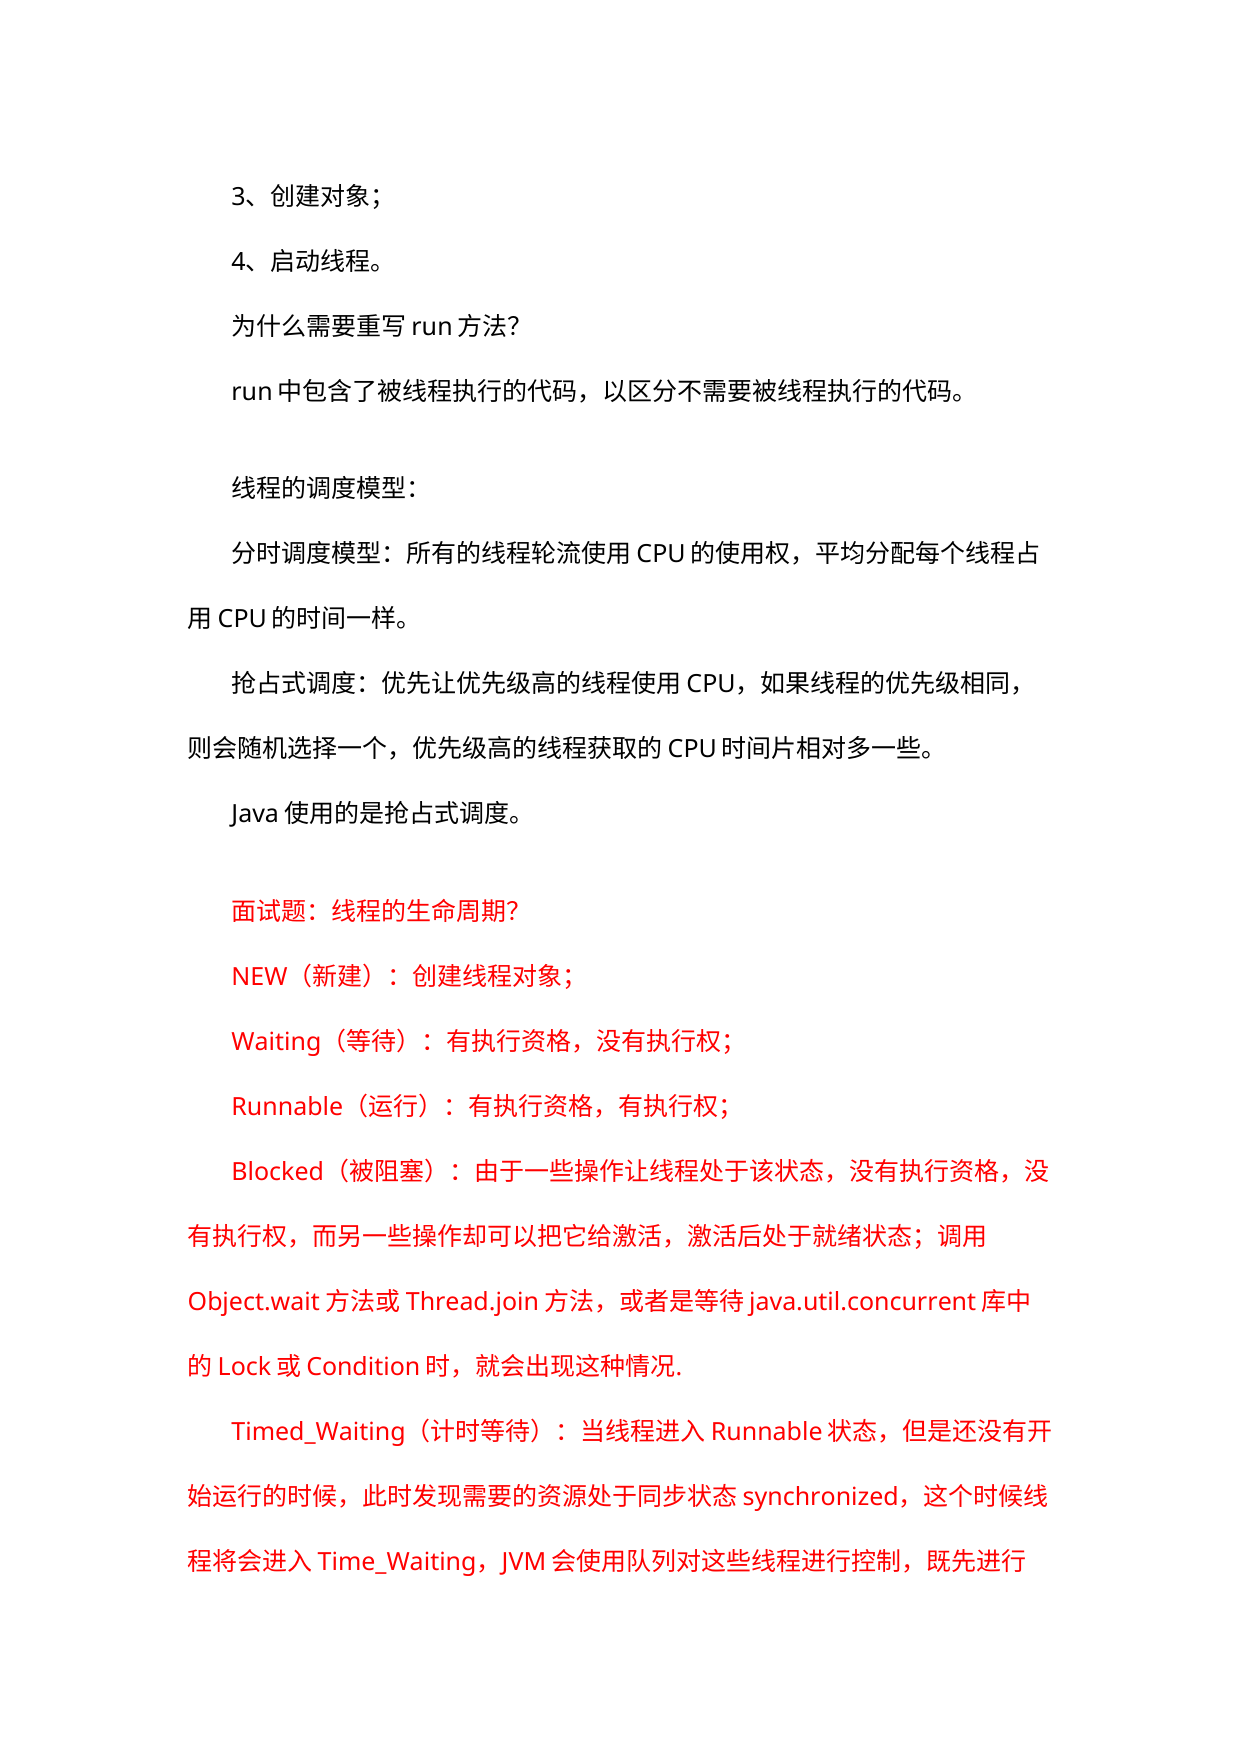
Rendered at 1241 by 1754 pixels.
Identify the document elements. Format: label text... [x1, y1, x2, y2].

text Java使用的是抢占式调度。 [187, 779, 1053, 844]
text 线程的调度模型： [187, 454, 1053, 519]
text 为什么需要重写run方法？ [187, 292, 1053, 357]
text 分时调度模型：所有的线程轮流使用CPU的使用权，平均分配每个线程占用CPU的时间一样。 [187, 519, 1053, 649]
text 面试题：线程的生命周期？ [187, 877, 1053, 942]
text Waiting（等待）：有执行资格，没有执行权； [187, 1007, 1053, 1072]
text 抢占式调度：优先让优先级高的线程使用CPU，如果线程的优先级相同，则会随机选择一个，优先级高的线程获取的CPU时间片相对多一些。 [187, 649, 1053, 779]
text 3、创建对象； [187, 162, 1053, 227]
text 4、启动线程。 [187, 227, 1053, 292]
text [187, 1397, 1053, 1592]
text Runnable（运行）：有执行资格，有执行权； [187, 1072, 1053, 1137]
text NEW（新建）：创建线程对象； [187, 942, 1053, 1007]
text Blocked（被阻塞）：由于一些操作让线程处于该状态，没有执行资格，没有执行权，而另一些操作却可以把它给激活，激活后处于就绪状态；调用 Object.wait方法或 Thread.join方法，或者是等待java.util.concurrent库中的Lock或Condition时，就会出现这种情况. [187, 1137, 1053, 1397]
text run中包含了被线程执行的代码，以区分不需要被线程执行的代码。 [187, 357, 1053, 422]
